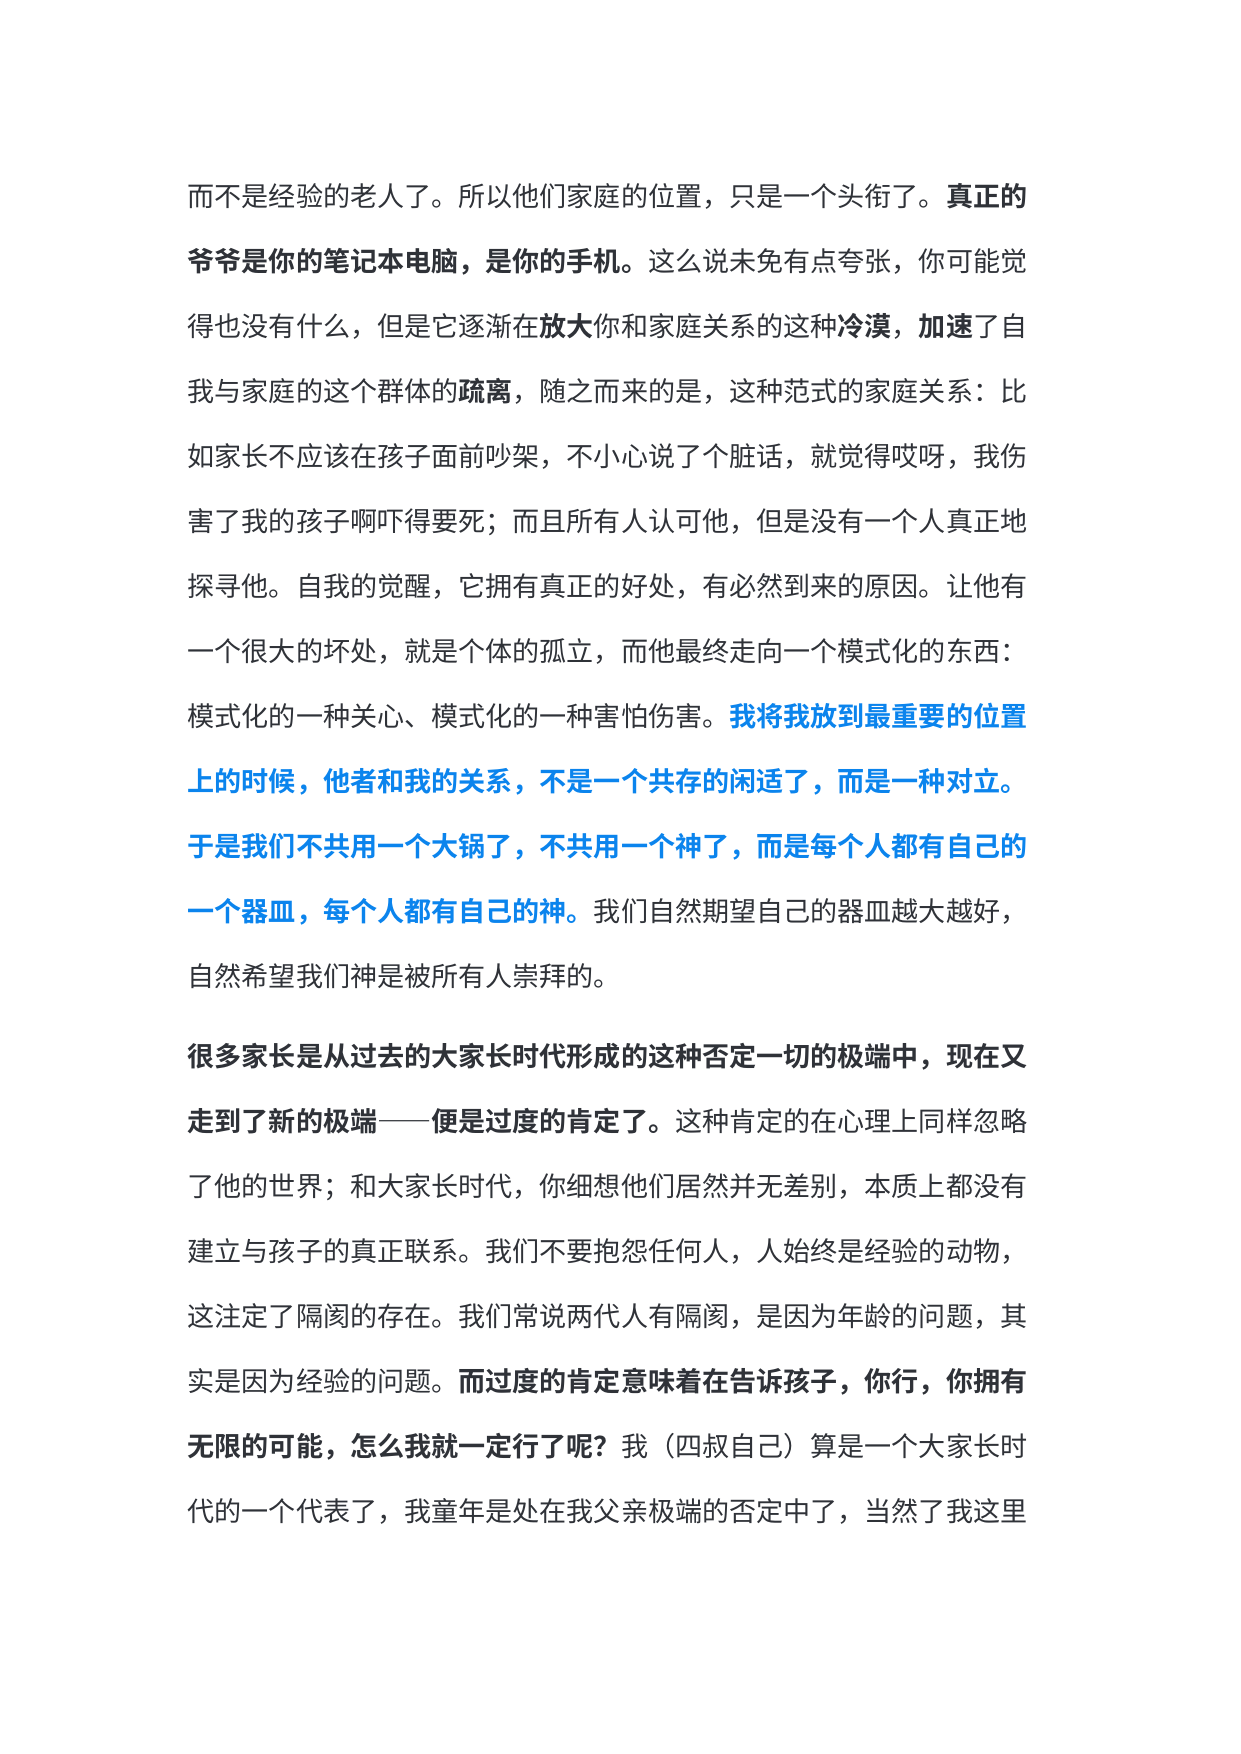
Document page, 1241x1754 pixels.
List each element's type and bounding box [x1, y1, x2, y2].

text [187, 162, 1053, 1007]
text [187, 1023, 1053, 1543]
